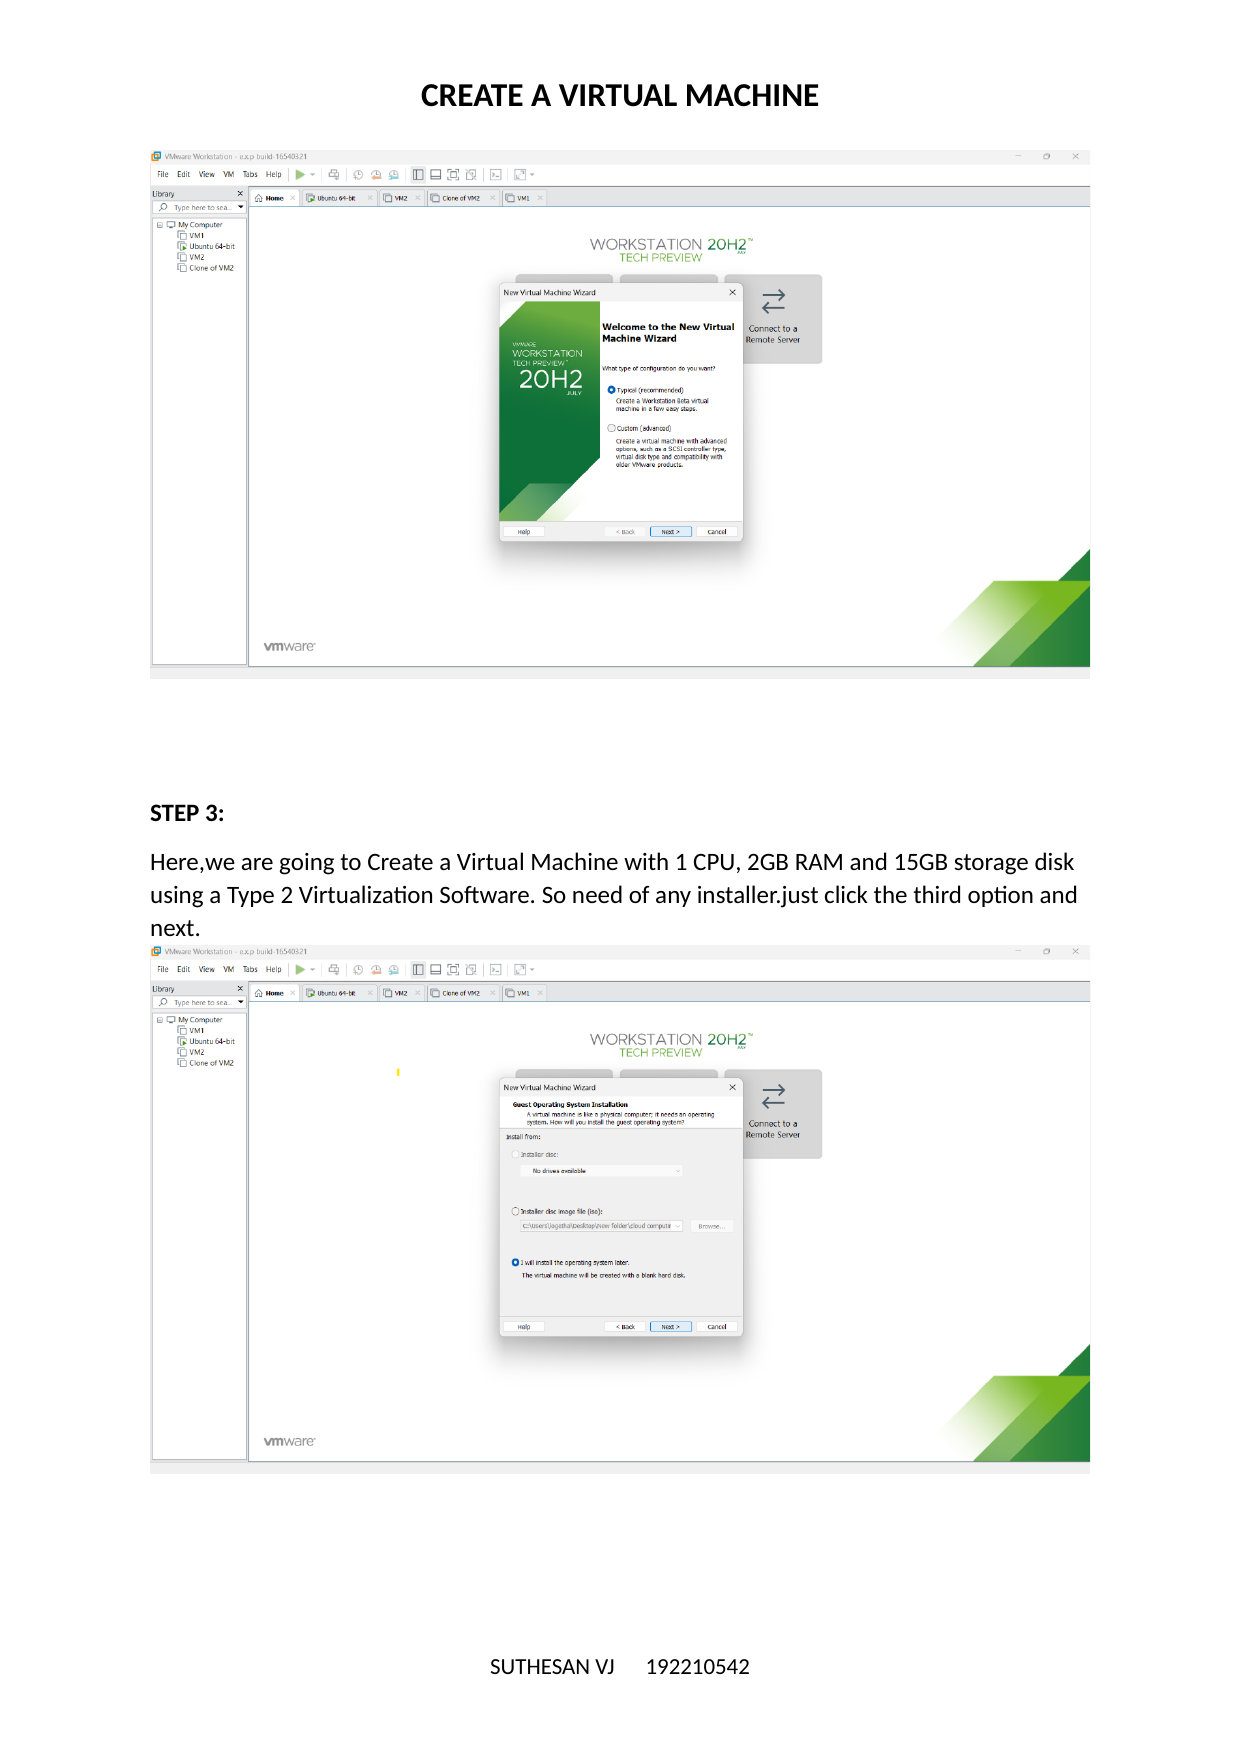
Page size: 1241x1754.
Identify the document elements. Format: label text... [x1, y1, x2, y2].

picture [150, 945, 1091, 1474]
text STEP 3: [150, 797, 1090, 827]
picture [150, 150, 1091, 679]
text Here,we are going to Create a Virtual Machine with 1 CPU, 2GB RAM and 15GB storage disk using a Type 2 Virtualization Software. So need of any installer.just click the third option and next. [150, 846, 1090, 945]
